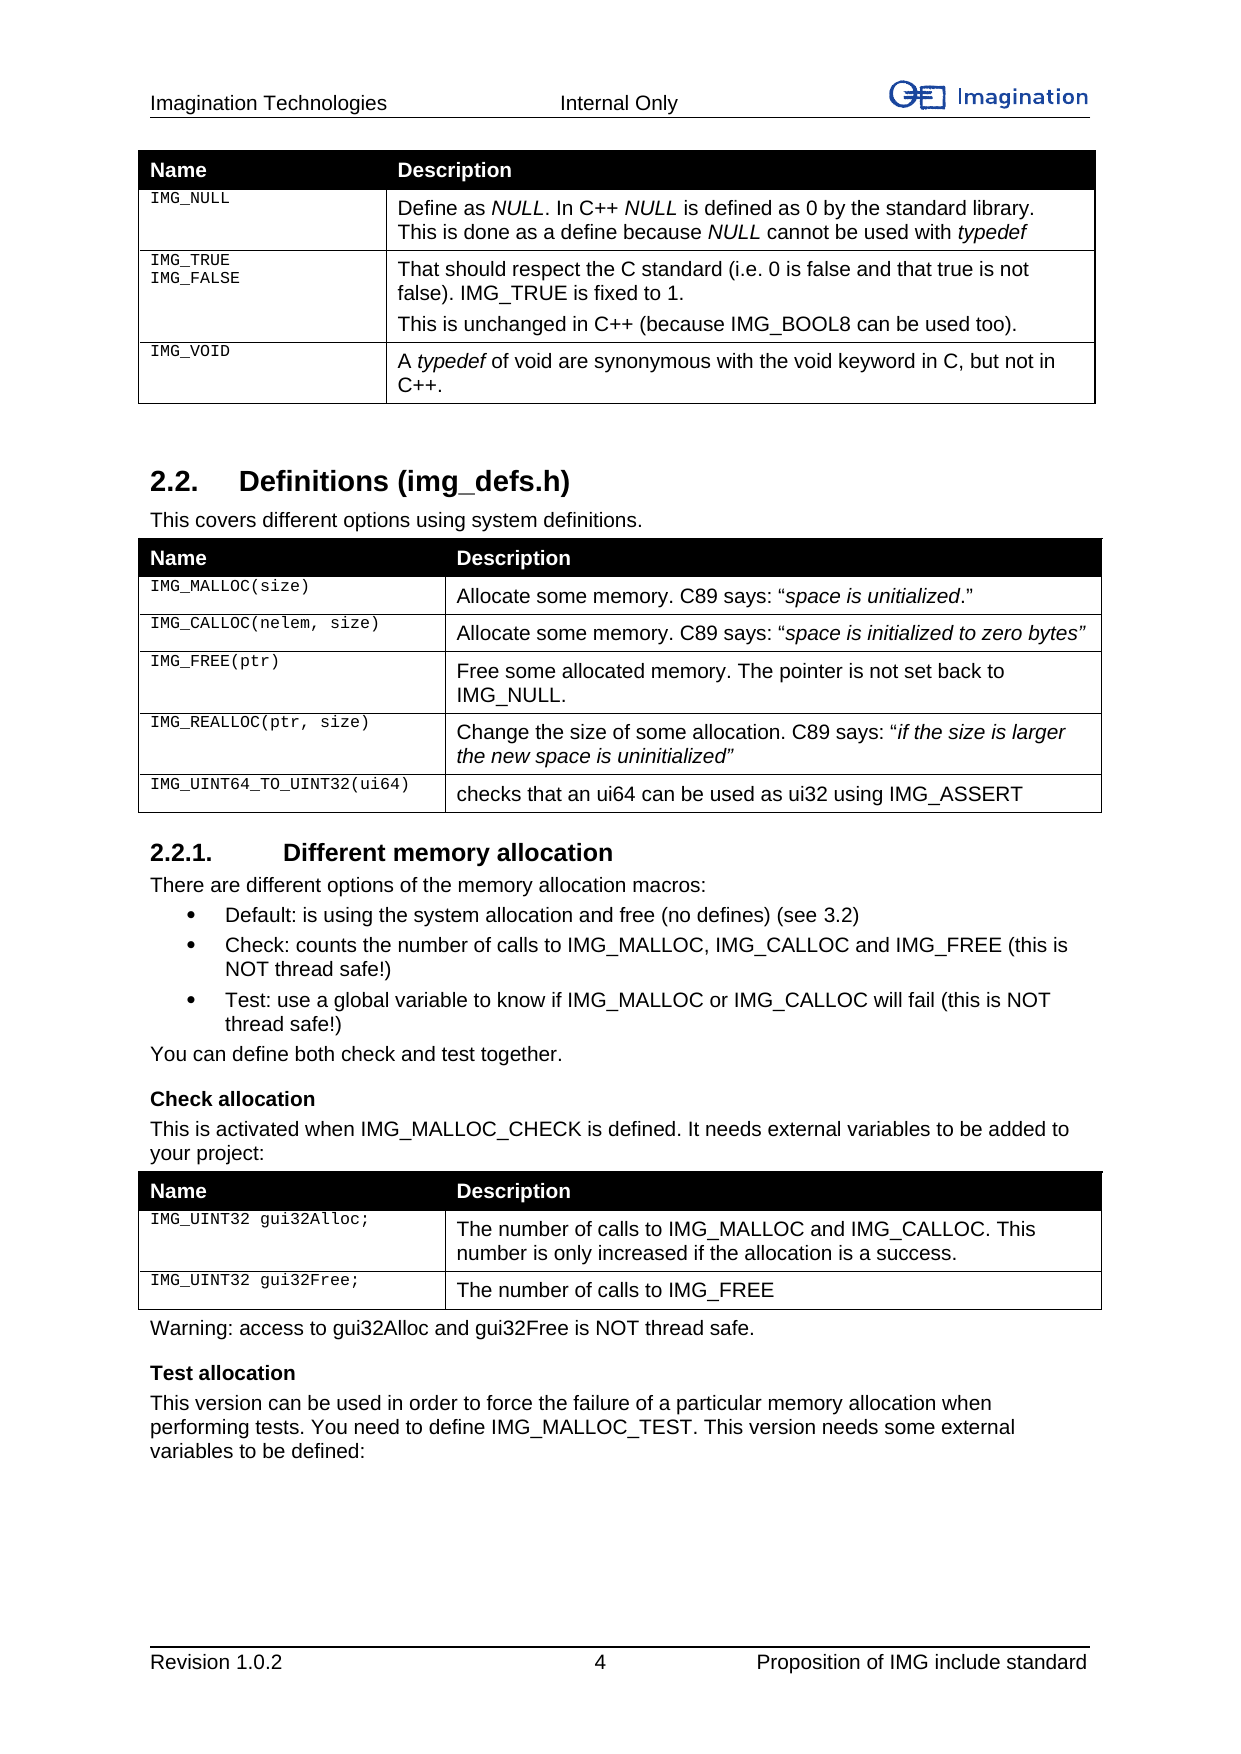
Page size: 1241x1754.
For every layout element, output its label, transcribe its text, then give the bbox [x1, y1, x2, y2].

table_cell The number of calls to IMG_MALLOC and IMG_CALLOC. This number is only increased if the allocation is a success. [446, 1211, 1101, 1271]
table_header Description [387, 152, 1094, 188]
table_header Name [140, 152, 385, 188]
table_cell IMG_FREE(ptr) [139, 652, 445, 713]
text This is activated when IMG_MALLOC_CHECK is defined. It needs external variables to be added to your project: [150, 1117, 1090, 1165]
table_cell Allocate some memory. C89 says: “space is unitialized.” [446, 577, 1101, 614]
table_header Description [446, 539, 1101, 576]
text You can define both check and test together. [150, 1042, 1090, 1066]
text This covers different options using system definitions. [150, 507, 1090, 531]
table_cell IMG_UINT32 gui32Free; [139, 1272, 445, 1308]
table_cell Allocate some memory. C89 says: “space is initialized to zero bytes” [446, 615, 1101, 651]
table_header Description [446, 1173, 1101, 1209]
text There are different options of the memory allocation macros: [150, 873, 1090, 897]
table_cell Define as NULL. In C++ NULL is defined as 0 by the standard library. This is done as a define because NULL cannot be used with typedef [387, 190, 1094, 250]
subtitle Definitions (img_defs.h) [150, 463, 1090, 497]
table_cell IMG_NULL [139, 190, 386, 250]
table_cell The number of calls to IMG_FREE [446, 1272, 1101, 1308]
table_cell IMG_CALLOC(nelem, size) [139, 615, 445, 651]
table_cell IMG_UINT64_TO_UINT32(ui64) [139, 775, 445, 812]
table_cell That should respect the C standard (i.e. 0 is false and that true is not false). IMG_TRUE is fixed to 1. This is unchanged in C++ (because IMG_BOOL8 can be used too). [387, 251, 1094, 342]
subtitle Test allocation [150, 1361, 1090, 1384]
table_cell IMG_MALLOC(size) [139, 577, 445, 614]
subtitle Check allocation [150, 1087, 1090, 1111]
table_cell IMG_UINT32 gui32Alloc; [139, 1211, 445, 1271]
text This version can be used in order to force the failure of a particular memory allocation when performing tests. You need to define IMG_MALLOC_TEST. This version needs some external variables to be defined: [150, 1391, 1090, 1463]
list Test: use a global variable to know if IMG_MALLOC or IMG_CALLOC will fail (this is NOT thread safe!) [187, 987, 1090, 1036]
list Check: counts the number of calls to IMG_MALLOC, IMG_CALLOC and IMG_FREE (this is NOT thread safe!) [187, 933, 1090, 981]
subtitle Different memory allocation [150, 838, 1090, 866]
table_cell Change the size of some allocation. C89 says: “if the size is larger the new space is uninitialized” [446, 714, 1101, 774]
list Default: is using the system allocation and free (no defines) (see 3.2) [187, 903, 1090, 927]
table_cell IMG_TRUE IMG_FALSE [139, 251, 386, 342]
table_cell checks that an ui64 can be used as ui32 using IMG_ASSERT [446, 775, 1101, 812]
text Warning: access to gui32Alloc and gui32Free is NOT thread safe. [150, 1316, 1090, 1340]
table_header Name [140, 1173, 444, 1209]
table_cell A typedef of void are synonymous with the void keyword in C, but not in C++. [387, 343, 1094, 403]
table_cell Free some allocated memory. The pointer is not set back to IMG_NULL. [446, 652, 1101, 713]
table_cell IMG_REALLOC(ptr, size) [139, 714, 445, 774]
table_cell IMG_VOID [139, 343, 386, 403]
table_header Name [140, 539, 444, 576]
